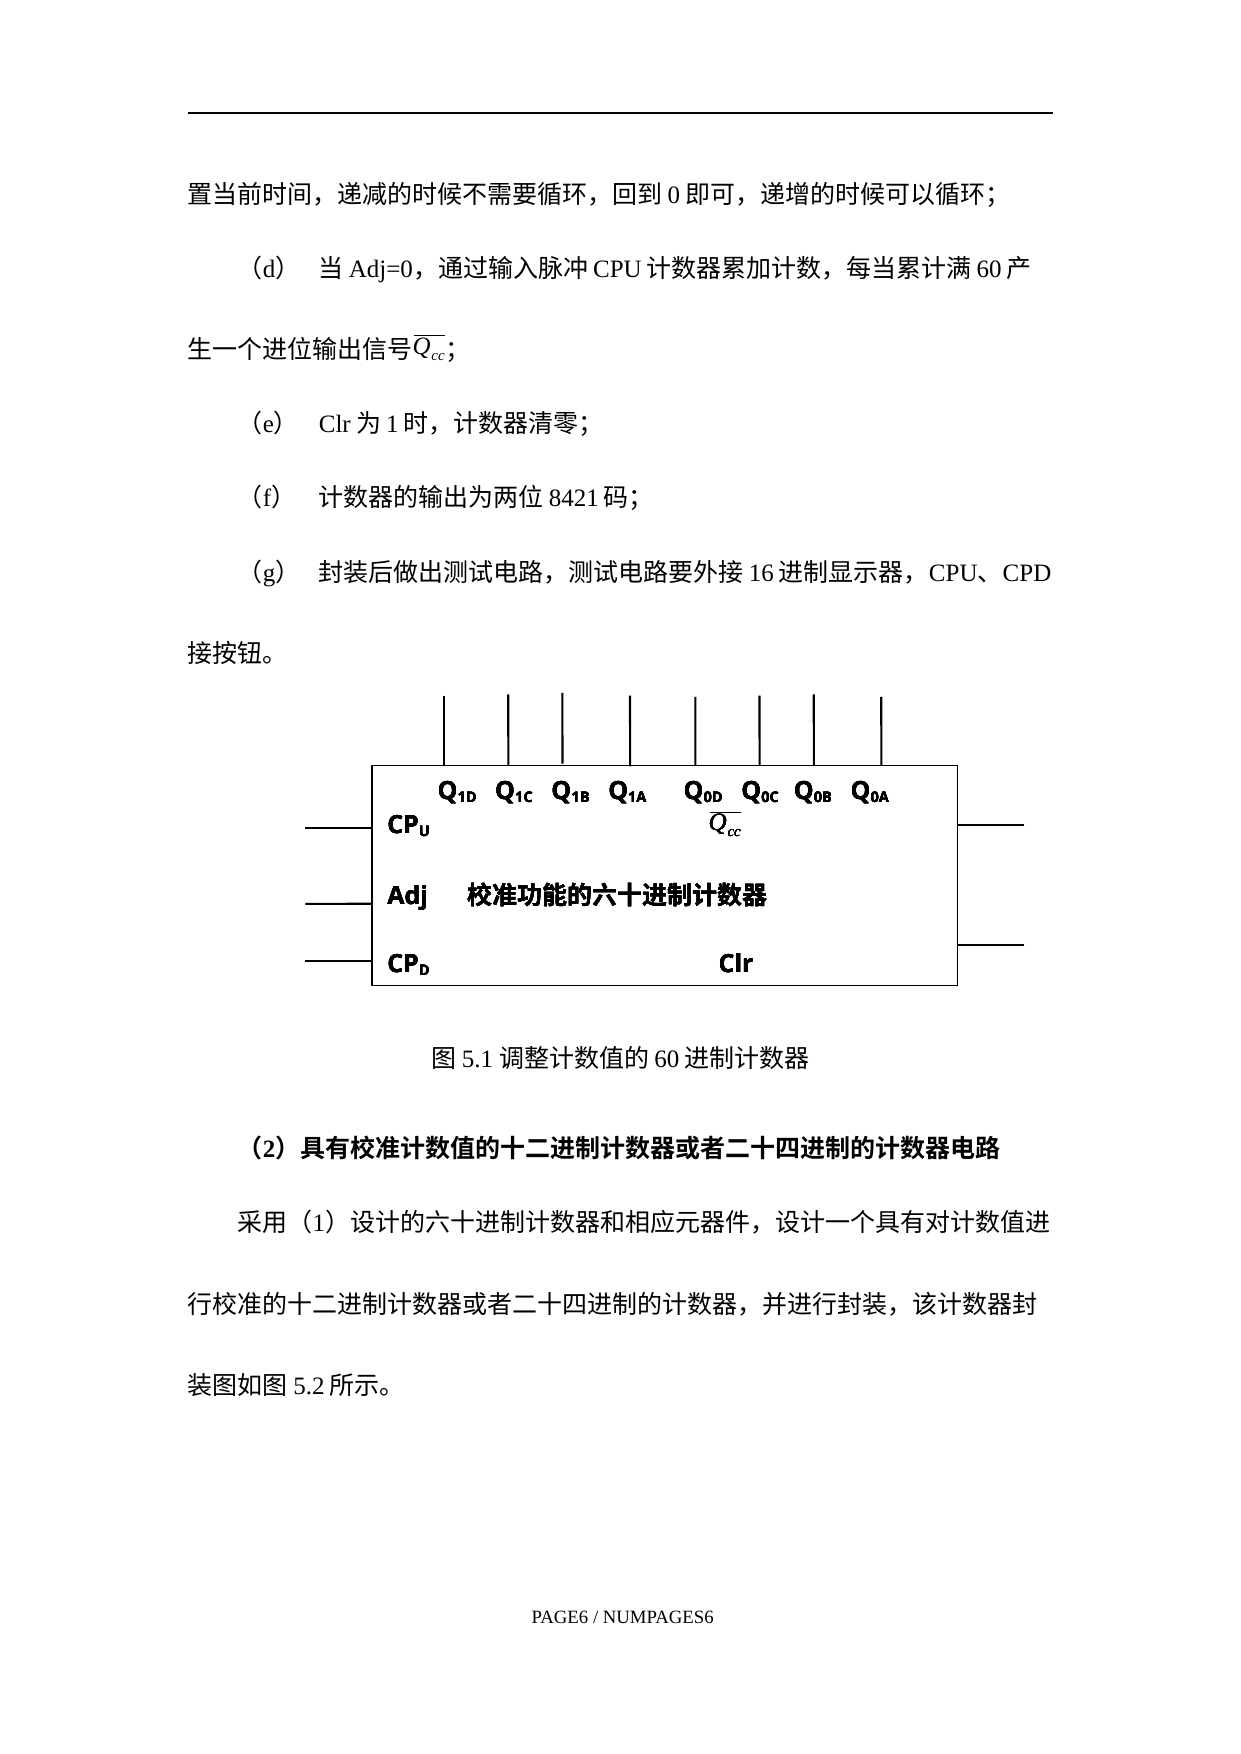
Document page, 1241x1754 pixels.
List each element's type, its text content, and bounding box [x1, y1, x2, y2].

list Clr为1时，计数器清零； [188, 389, 1053, 454]
text 采用（1）设计的六十进制计数器和相应元器件，设计一个具有对计数值进行校准的十二进制计数器或者二十四进制的计数器，并进行封装，该计数器封装图如图 5.2所示。 [187, 1188, 1053, 1416]
list 计数器的输出为两位8421码； [188, 463, 1053, 528]
list 当Adj=0，通过输入脉冲CPU计数器累加计数，每当累计满60产生一个进位输出信号； [188, 234, 1053, 380]
text 图 5.1 调整计数值的60进制计数器 [187, 1024, 1053, 1089]
list 封装后做出测试电路，测试电路要外接16进制显示器，CPU、CPD接按钮。 [188, 538, 1053, 684]
subtitle （2）具有校准计数值的十二进制计数器或者二十四进制的计数器电路 [187, 1114, 1053, 1179]
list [187, 160, 1053, 225]
